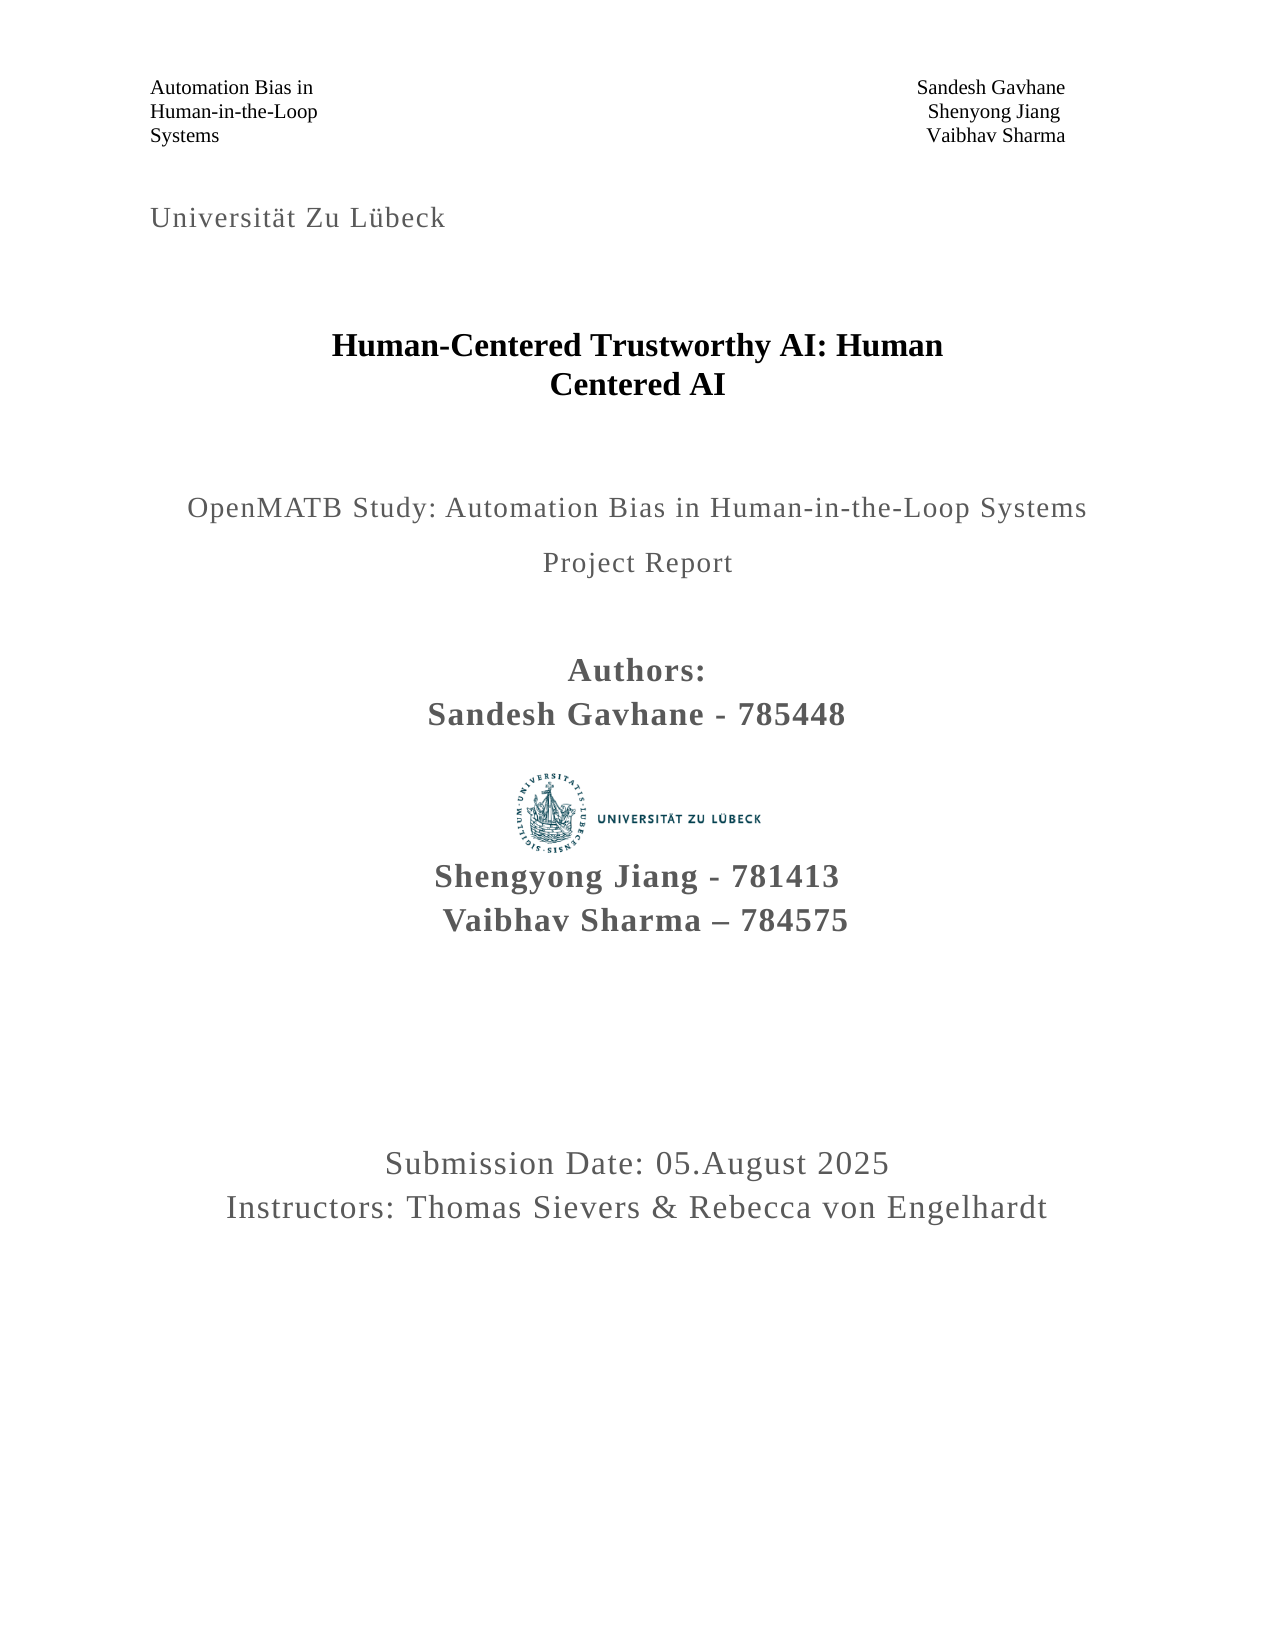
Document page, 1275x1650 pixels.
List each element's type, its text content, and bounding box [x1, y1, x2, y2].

subtitle OpenMATB Study: Automation Bias in Human-in-the-Loop Systems [150, 490, 1125, 523]
subtitle Universität Zu Lübeck [150, 200, 1125, 233]
picture [511, 770, 764, 857]
text Human-Centered Trustworthy AI: Human Centered AI [262, 326, 1013, 402]
subtitle Submission Date: 05.August 2025 Instructors: Thomas Sievers & Rebecca von Engelhardt [150, 1143, 1125, 1226]
subtitle Project Report [150, 545, 1125, 579]
subtitle Authors: Sandesh Gavhane - 785448 Shengyong Jiang - 781413 Vaibhav Sharma – 784575 [150, 650, 1125, 939]
